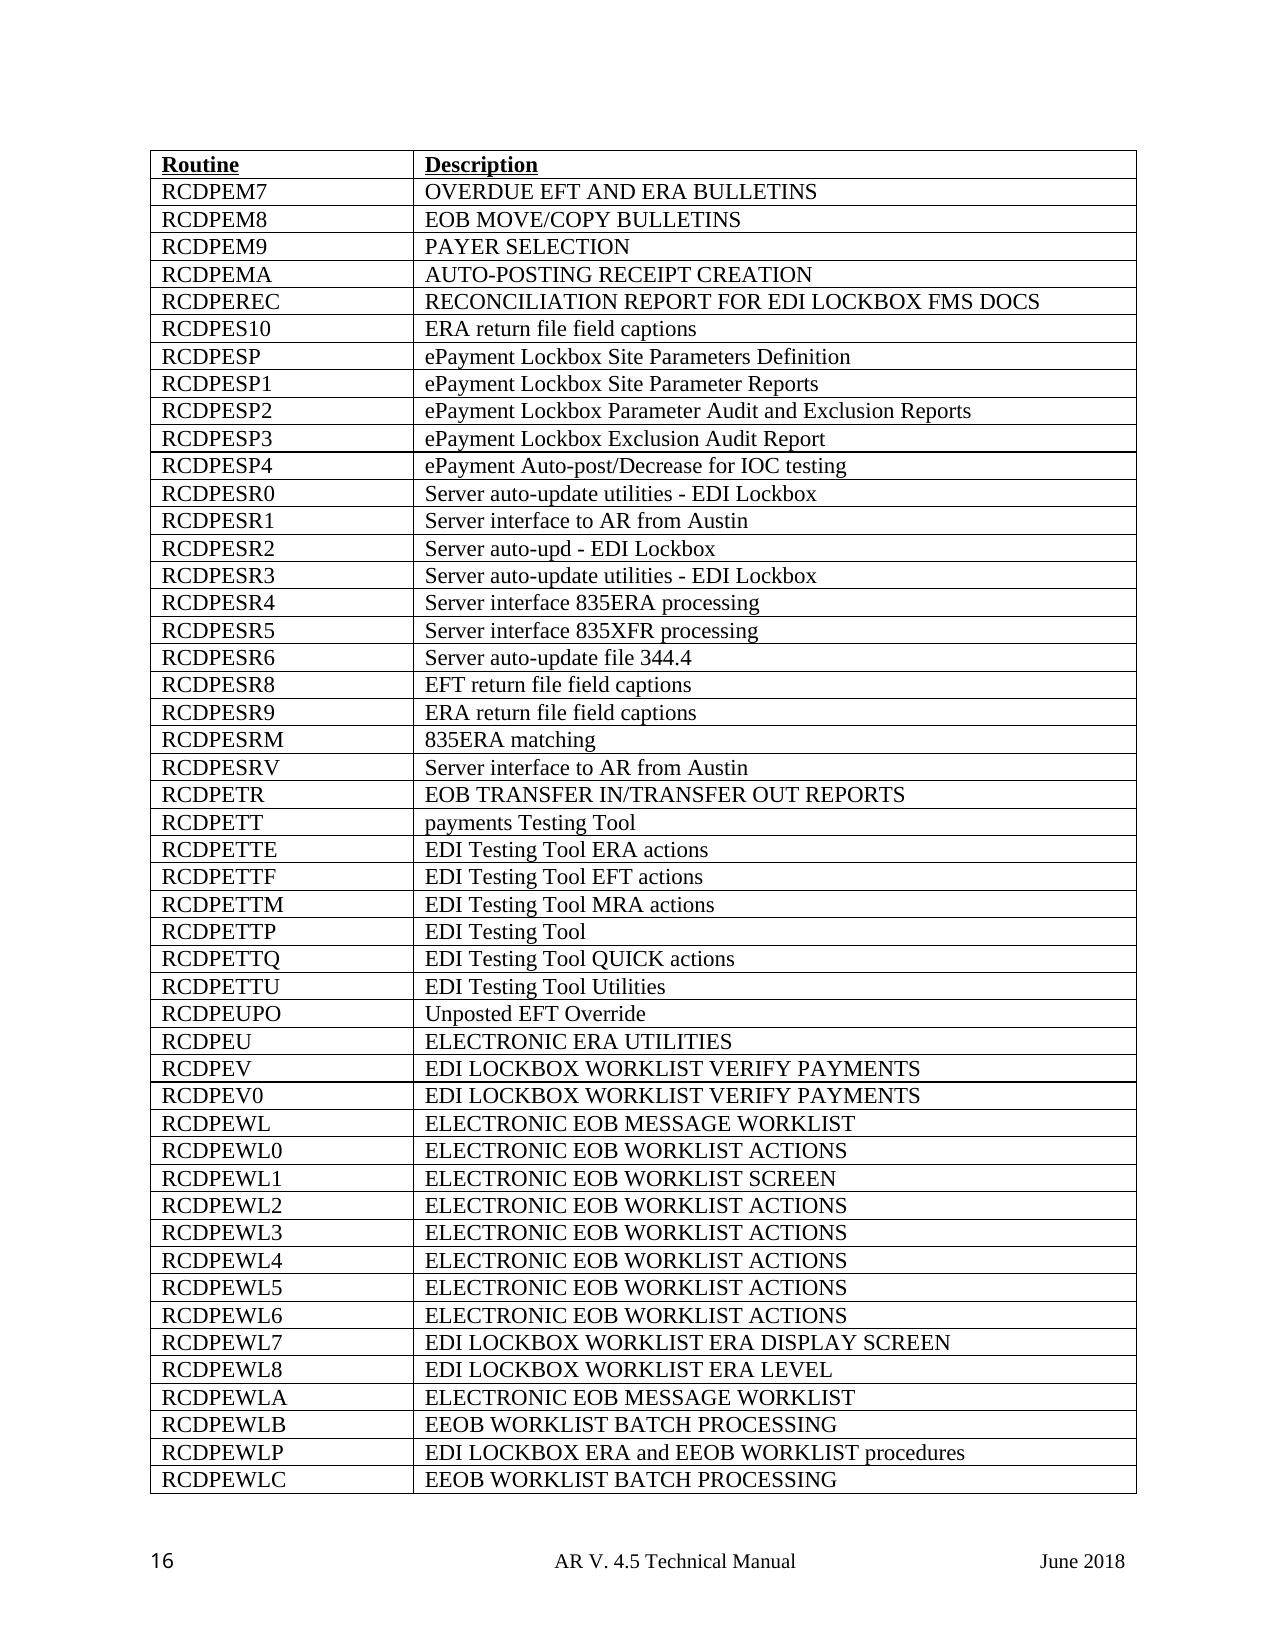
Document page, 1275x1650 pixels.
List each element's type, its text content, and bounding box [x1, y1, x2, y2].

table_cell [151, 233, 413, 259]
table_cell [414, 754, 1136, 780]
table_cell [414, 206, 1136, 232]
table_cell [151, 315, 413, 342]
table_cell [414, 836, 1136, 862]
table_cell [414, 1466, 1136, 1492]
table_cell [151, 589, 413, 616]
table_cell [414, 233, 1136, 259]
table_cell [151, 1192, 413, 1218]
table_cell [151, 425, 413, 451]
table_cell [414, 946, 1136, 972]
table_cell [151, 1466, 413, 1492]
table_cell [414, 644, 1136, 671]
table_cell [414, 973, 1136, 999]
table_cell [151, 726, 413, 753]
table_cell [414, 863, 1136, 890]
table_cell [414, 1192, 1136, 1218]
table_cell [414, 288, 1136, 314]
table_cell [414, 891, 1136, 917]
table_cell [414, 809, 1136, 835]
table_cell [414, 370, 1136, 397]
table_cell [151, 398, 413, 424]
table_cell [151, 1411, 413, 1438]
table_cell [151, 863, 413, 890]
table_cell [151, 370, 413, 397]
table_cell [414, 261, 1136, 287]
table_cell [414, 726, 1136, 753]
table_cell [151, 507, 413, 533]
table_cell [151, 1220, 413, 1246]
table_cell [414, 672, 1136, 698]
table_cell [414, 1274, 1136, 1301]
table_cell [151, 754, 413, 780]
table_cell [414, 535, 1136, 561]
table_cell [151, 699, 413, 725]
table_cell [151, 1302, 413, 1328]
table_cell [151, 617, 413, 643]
table_header Description [414, 151, 1136, 177]
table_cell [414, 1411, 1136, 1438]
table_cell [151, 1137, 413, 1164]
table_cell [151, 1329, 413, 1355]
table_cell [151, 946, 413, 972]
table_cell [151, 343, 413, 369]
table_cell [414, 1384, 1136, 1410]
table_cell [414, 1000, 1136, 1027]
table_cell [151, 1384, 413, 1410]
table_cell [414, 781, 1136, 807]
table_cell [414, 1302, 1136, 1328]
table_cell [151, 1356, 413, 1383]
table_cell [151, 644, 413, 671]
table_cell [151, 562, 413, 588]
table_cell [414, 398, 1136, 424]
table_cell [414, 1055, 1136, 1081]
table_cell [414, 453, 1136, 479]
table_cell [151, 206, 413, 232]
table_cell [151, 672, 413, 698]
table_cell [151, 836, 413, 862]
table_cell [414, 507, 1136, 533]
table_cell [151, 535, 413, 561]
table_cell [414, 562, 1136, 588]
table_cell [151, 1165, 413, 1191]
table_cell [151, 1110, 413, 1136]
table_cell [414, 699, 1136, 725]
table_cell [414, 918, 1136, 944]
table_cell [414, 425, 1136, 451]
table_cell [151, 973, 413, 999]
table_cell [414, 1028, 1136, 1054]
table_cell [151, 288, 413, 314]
table_header Routine [151, 151, 413, 177]
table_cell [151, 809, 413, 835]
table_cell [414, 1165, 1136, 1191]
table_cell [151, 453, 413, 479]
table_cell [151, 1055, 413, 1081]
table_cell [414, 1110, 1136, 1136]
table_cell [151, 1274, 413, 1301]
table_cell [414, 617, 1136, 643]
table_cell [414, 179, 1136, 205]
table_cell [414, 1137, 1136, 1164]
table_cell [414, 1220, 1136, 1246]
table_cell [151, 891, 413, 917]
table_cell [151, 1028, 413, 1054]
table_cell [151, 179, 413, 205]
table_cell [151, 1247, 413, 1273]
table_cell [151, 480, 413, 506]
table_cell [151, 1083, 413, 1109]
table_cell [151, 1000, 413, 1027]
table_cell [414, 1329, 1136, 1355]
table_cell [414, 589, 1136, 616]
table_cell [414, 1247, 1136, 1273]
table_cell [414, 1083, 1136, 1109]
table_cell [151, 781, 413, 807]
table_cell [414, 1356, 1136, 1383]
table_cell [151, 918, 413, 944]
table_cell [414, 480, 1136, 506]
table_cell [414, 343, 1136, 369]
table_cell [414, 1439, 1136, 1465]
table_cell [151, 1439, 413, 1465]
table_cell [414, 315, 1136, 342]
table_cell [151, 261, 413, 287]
